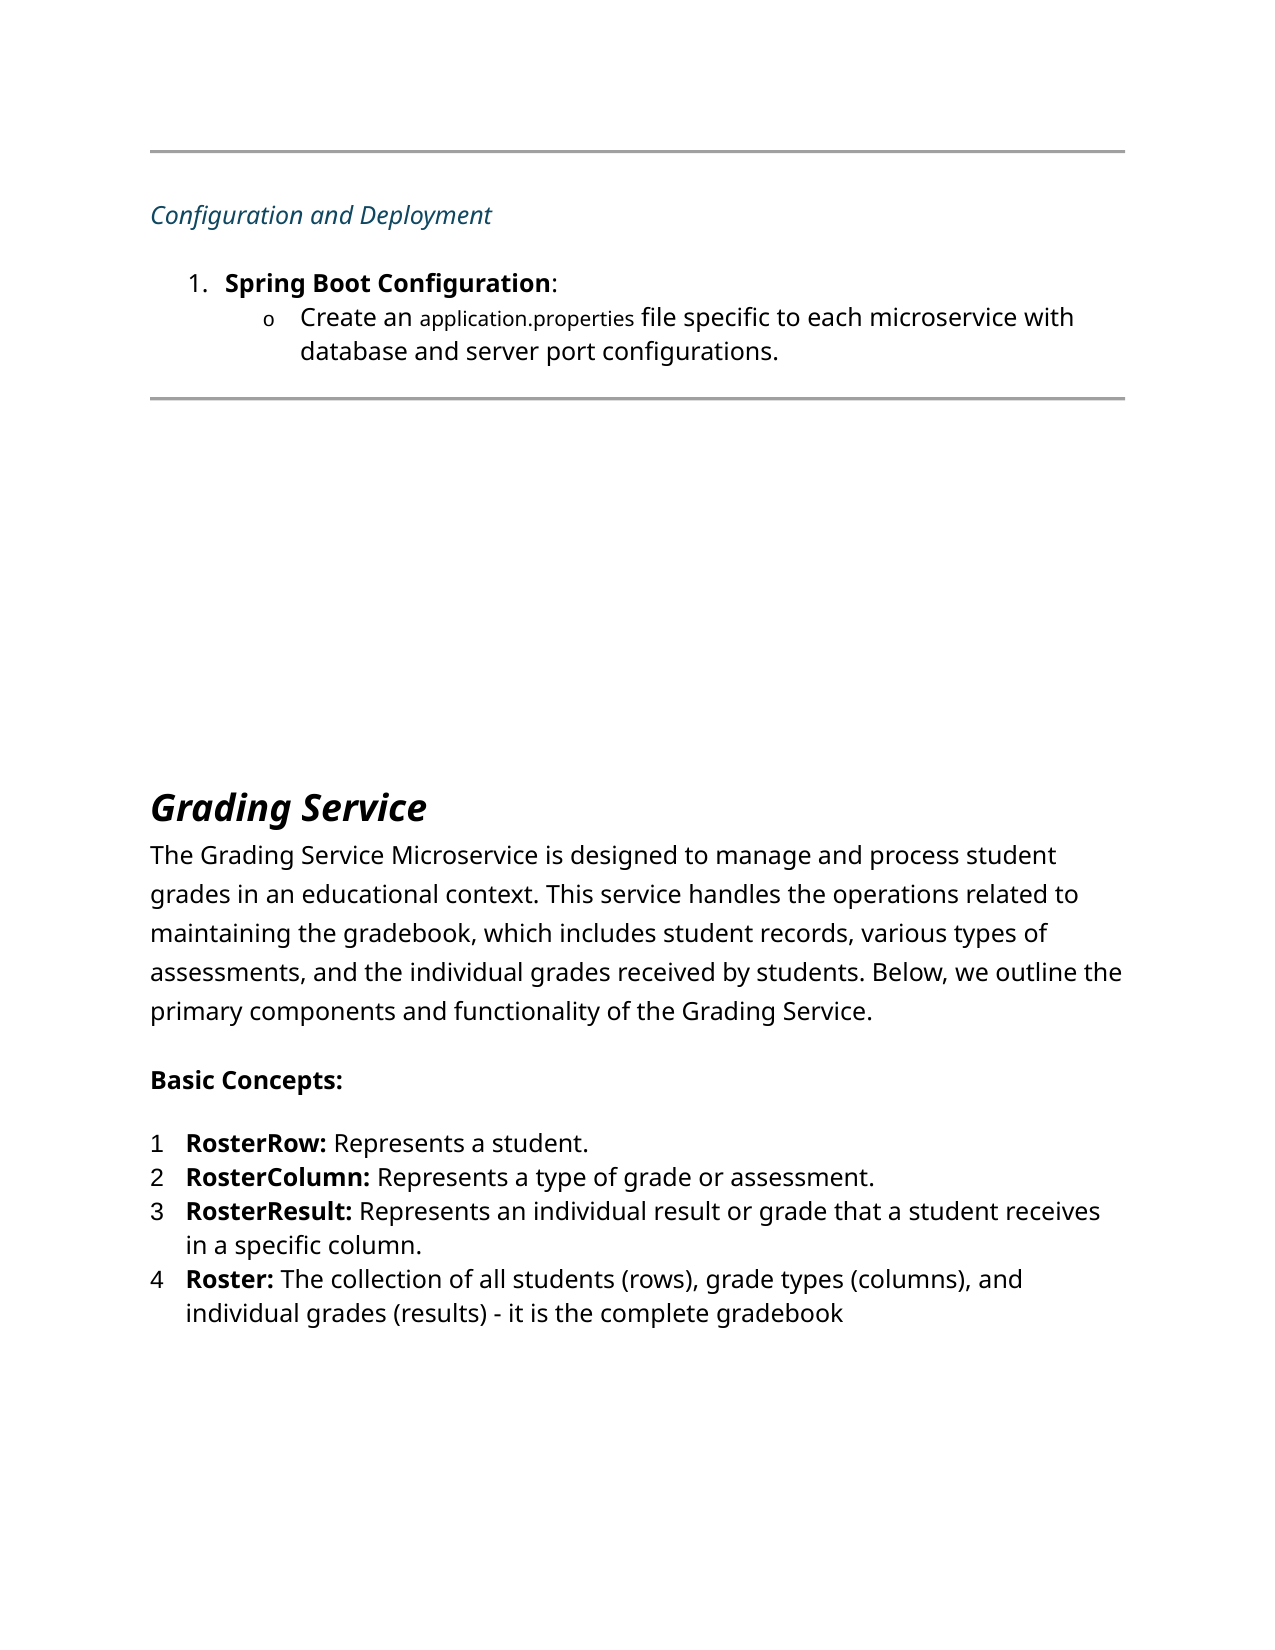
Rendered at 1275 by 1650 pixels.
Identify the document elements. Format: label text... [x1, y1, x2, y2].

list RosterColumn: Represents a type of grade or assessment. [150, 1160, 1125, 1194]
list Spring Boot Configuration: [187, 266, 1125, 300]
text Basic Concepts: [150, 1062, 1125, 1096]
subtitle Configuration and Deployment [150, 197, 1125, 232]
text Grading Service The Grading Service Microservice is designed to manage and process student grades in an educational context. This service handles the operations related to maintaining the gradebook, which includes student records, various types of assessments, and the individual grades received by students. Below, we outline the primary components and functionality of the Grading Service. [150, 781, 1125, 1028]
list Create an application.properties file specific to each microservice with database and server port configurations. [262, 300, 1125, 368]
list Roster: The collection of all students (rows), grade types (columns), and individual grades (results) - it is the complete gradebook [150, 1262, 1125, 1330]
list RosterRow: Represents a student. [150, 1126, 1125, 1160]
list RosterResult: Represents an individual result or grade that a student receives in a specific column. [150, 1194, 1125, 1262]
